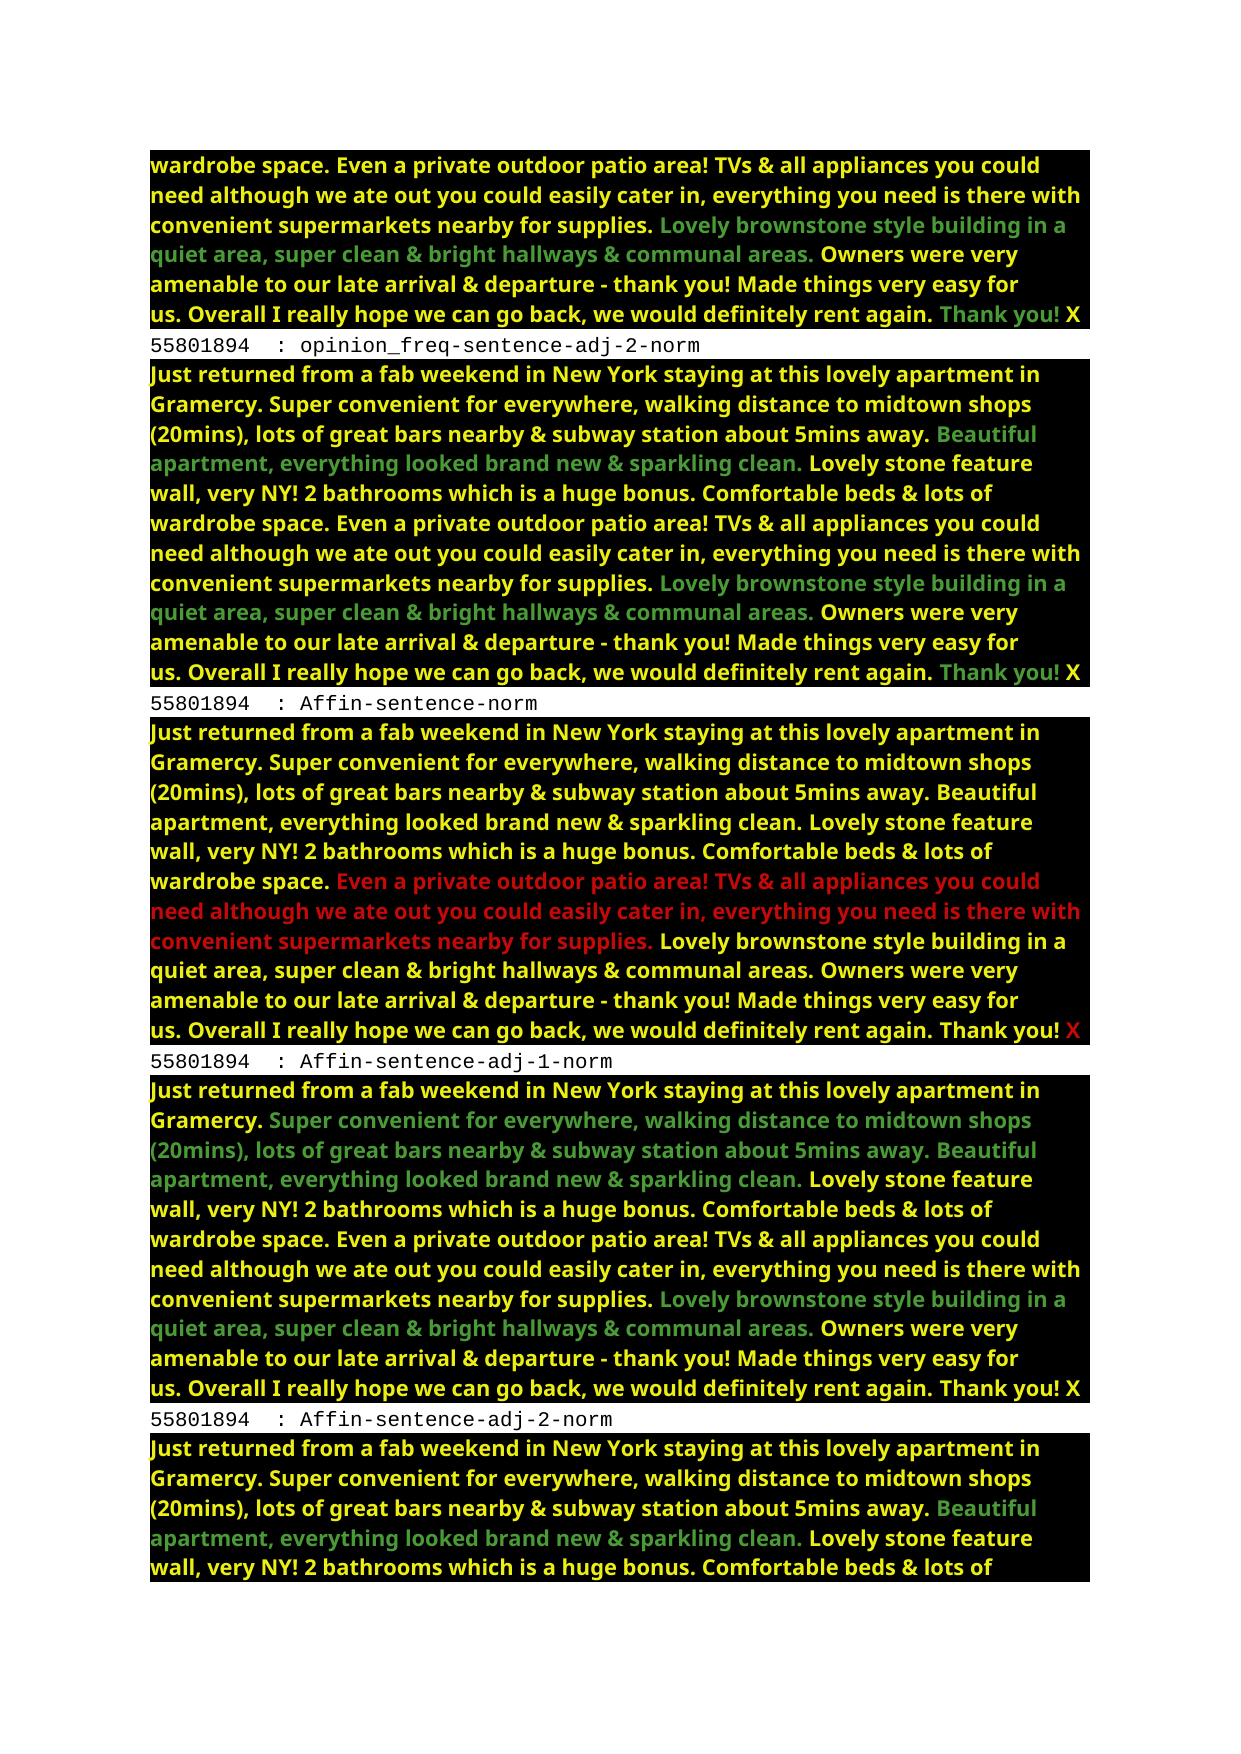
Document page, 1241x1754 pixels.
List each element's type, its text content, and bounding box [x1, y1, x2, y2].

text 55801894 : opinion_freq-sentence-adj-2-norm [150, 329, 1090, 359]
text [150, 150, 1090, 329]
text 55801894 : Affin-sentence-adj-1-norm [150, 1045, 1090, 1075]
text 55801894 : Affin-sentence-adj-2-norm [150, 1403, 1090, 1433]
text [150, 1433, 1090, 1582]
text 55801894 : Affin-sentence-norm [150, 687, 1090, 717]
